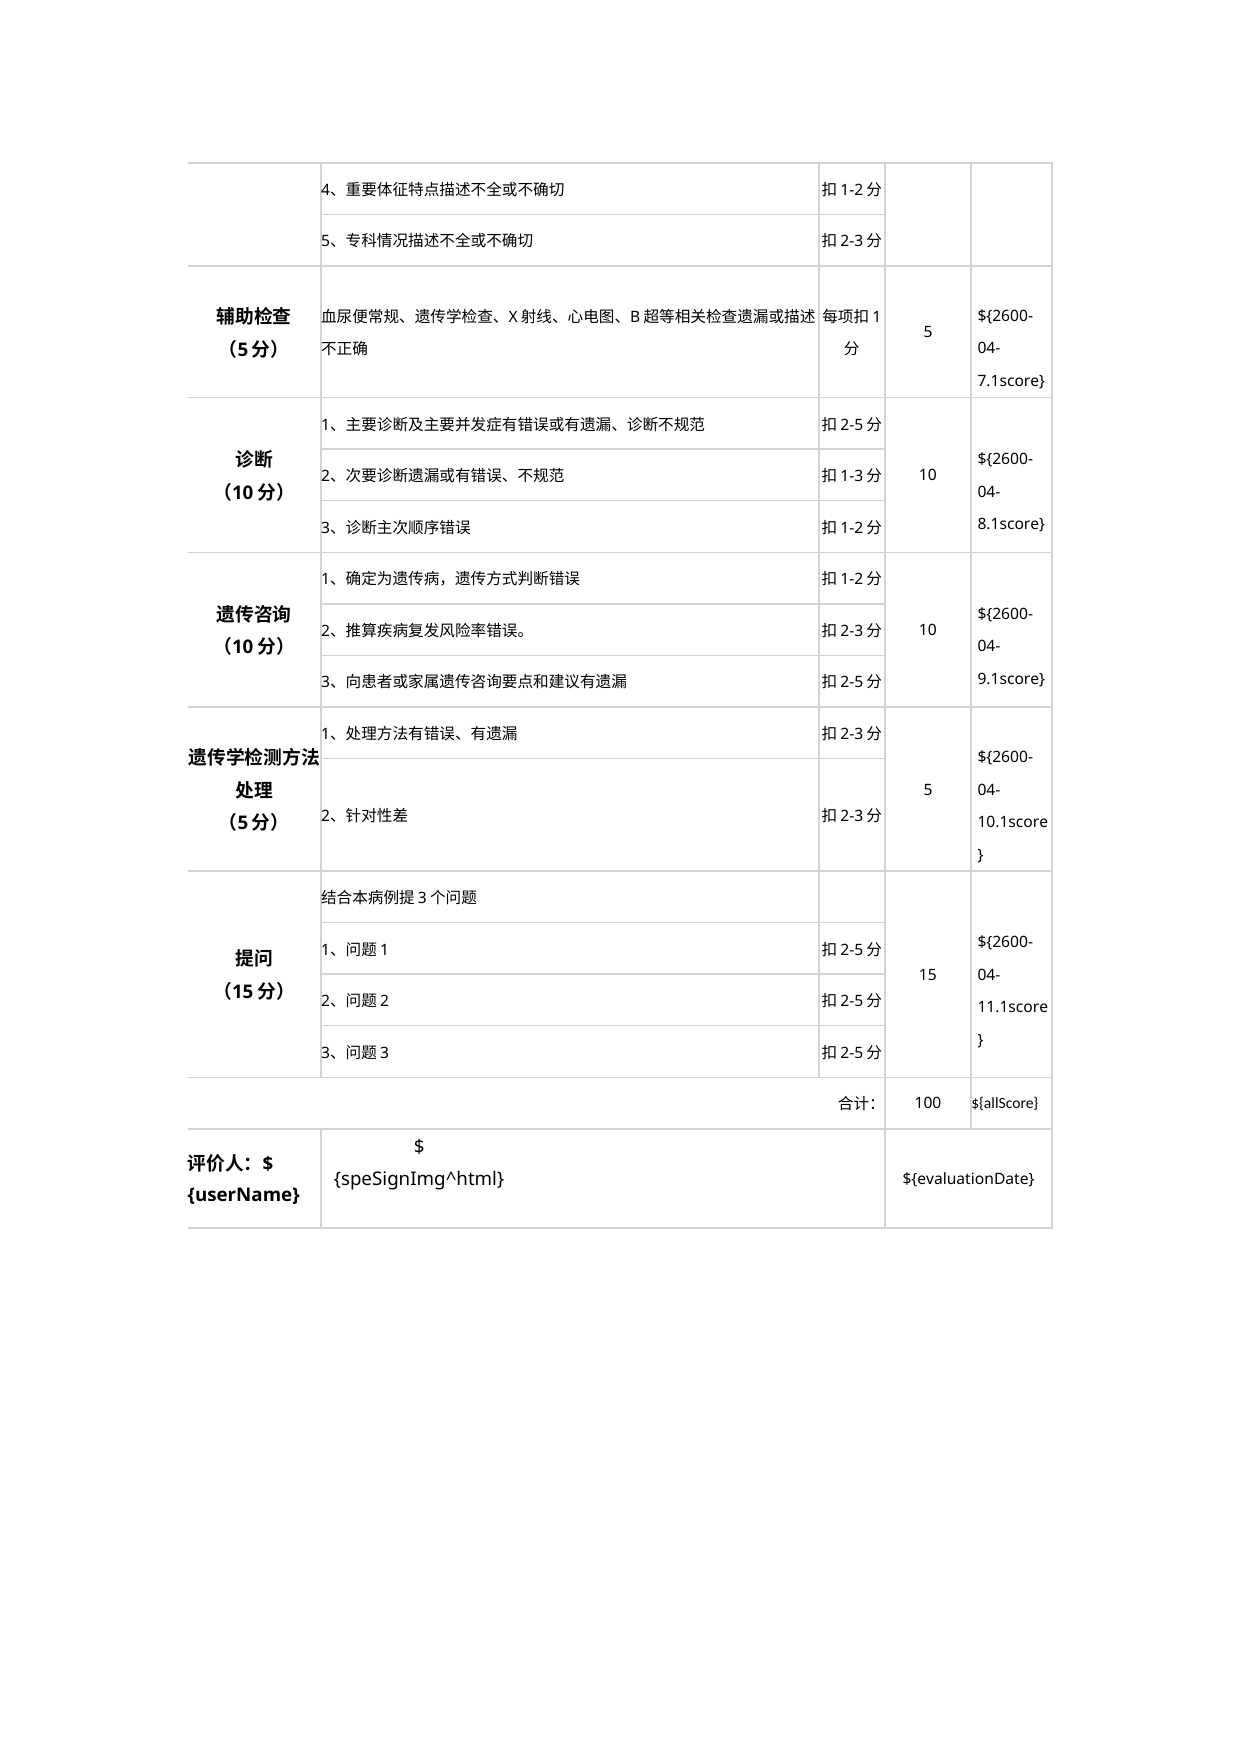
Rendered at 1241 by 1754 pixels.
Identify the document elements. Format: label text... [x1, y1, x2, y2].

table_cell 1、确定为遗传病，遗传方式判断错误 [322, 553, 818, 603]
table_cell 遗传学检测方法处理 （5分） [188, 708, 320, 870]
table_cell ${evaluationDate} [886, 1130, 1051, 1227]
table_cell 扣2-5分 [820, 656, 884, 706]
table_cell 10 [886, 398, 970, 551]
table_cell 扣2-5分 [820, 398, 884, 448]
table_cell 扣2-3分 [820, 215, 884, 265]
table_cell 扣1-3分 [820, 450, 884, 500]
table_cell ${allScore} [972, 1078, 1051, 1128]
table_cell ${2600-04-8.1score} [972, 398, 1051, 551]
table_cell 3、诊断主次顺序错误 [322, 501, 818, 551]
table_cell 10 [886, 553, 970, 706]
table_cell 扣2-5分 [820, 923, 884, 973]
table_cell ${2600-04-7.1score} [972, 267, 1051, 397]
table_cell 3、向患者或家属遗传咨询要点和建议有遗漏 [322, 656, 818, 706]
table_cell 结合本病例提3个问题 [322, 872, 818, 922]
table_cell 5 [886, 708, 970, 870]
table_cell 辅助检查 （5分） [188, 267, 320, 397]
table_cell 遗传咨询 （10分） [188, 553, 320, 706]
table_cell 100 [886, 1078, 970, 1128]
table_cell 合计： [188, 1078, 884, 1128]
table_cell 扣1-2分 [820, 164, 884, 213]
table_cell 扣2-3分 [820, 605, 884, 654]
table_cell 3、问题3 [322, 1026, 818, 1076]
table_cell 1、处理方法有错误、有遗漏 [322, 708, 818, 758]
table_cell 血尿便常规、遗传学检查、X射线、心电图、B超等相关检查遗漏或描述不正确 [322, 267, 818, 397]
table_cell 2、针对性差 [322, 759, 818, 870]
table_cell ${2600-04-11.1score} [972, 872, 1051, 1076]
table_cell 扣2-5分 [820, 975, 884, 1025]
table_cell 扣2-5分 [820, 1026, 884, 1076]
table_cell 1、问题1 [322, 923, 818, 973]
table_cell 每项扣1分 [820, 267, 884, 397]
table_cell 2、推算疾病复发风险率错误。 [322, 605, 818, 654]
table_cell 15 [886, 872, 970, 1076]
table_cell 诊断 （10分） [188, 398, 320, 551]
table_cell 扣2-3分 [820, 759, 884, 870]
table_cell ${2600-04-10.1score} [972, 708, 1051, 870]
table_cell 提问 （15分） [188, 872, 320, 1076]
table_cell 5、专科情况描述不全或不确切 [322, 215, 818, 265]
table_cell 2、次要诊断遗漏或有错误、不规范 [322, 450, 818, 500]
table_cell 4、重要体征特点描述不全或不确切 [322, 164, 818, 213]
table_cell 1、主要诊断及主要并发症有错误或有遗漏、诊断不规范 [322, 398, 818, 448]
table_cell [820, 872, 884, 922]
table_cell 扣1-2分 [820, 553, 884, 603]
table_cell 扣2-3分 [820, 708, 884, 758]
table_cell [322, 1130, 884, 1227]
table_cell ${2600-04-9.1score} [972, 553, 1051, 706]
table_cell 2、问题2 [322, 975, 818, 1025]
table_cell 扣1-2分 [820, 501, 884, 551]
table_cell 5 [886, 267, 970, 397]
table_cell 评价人：${userName} [188, 1130, 320, 1227]
